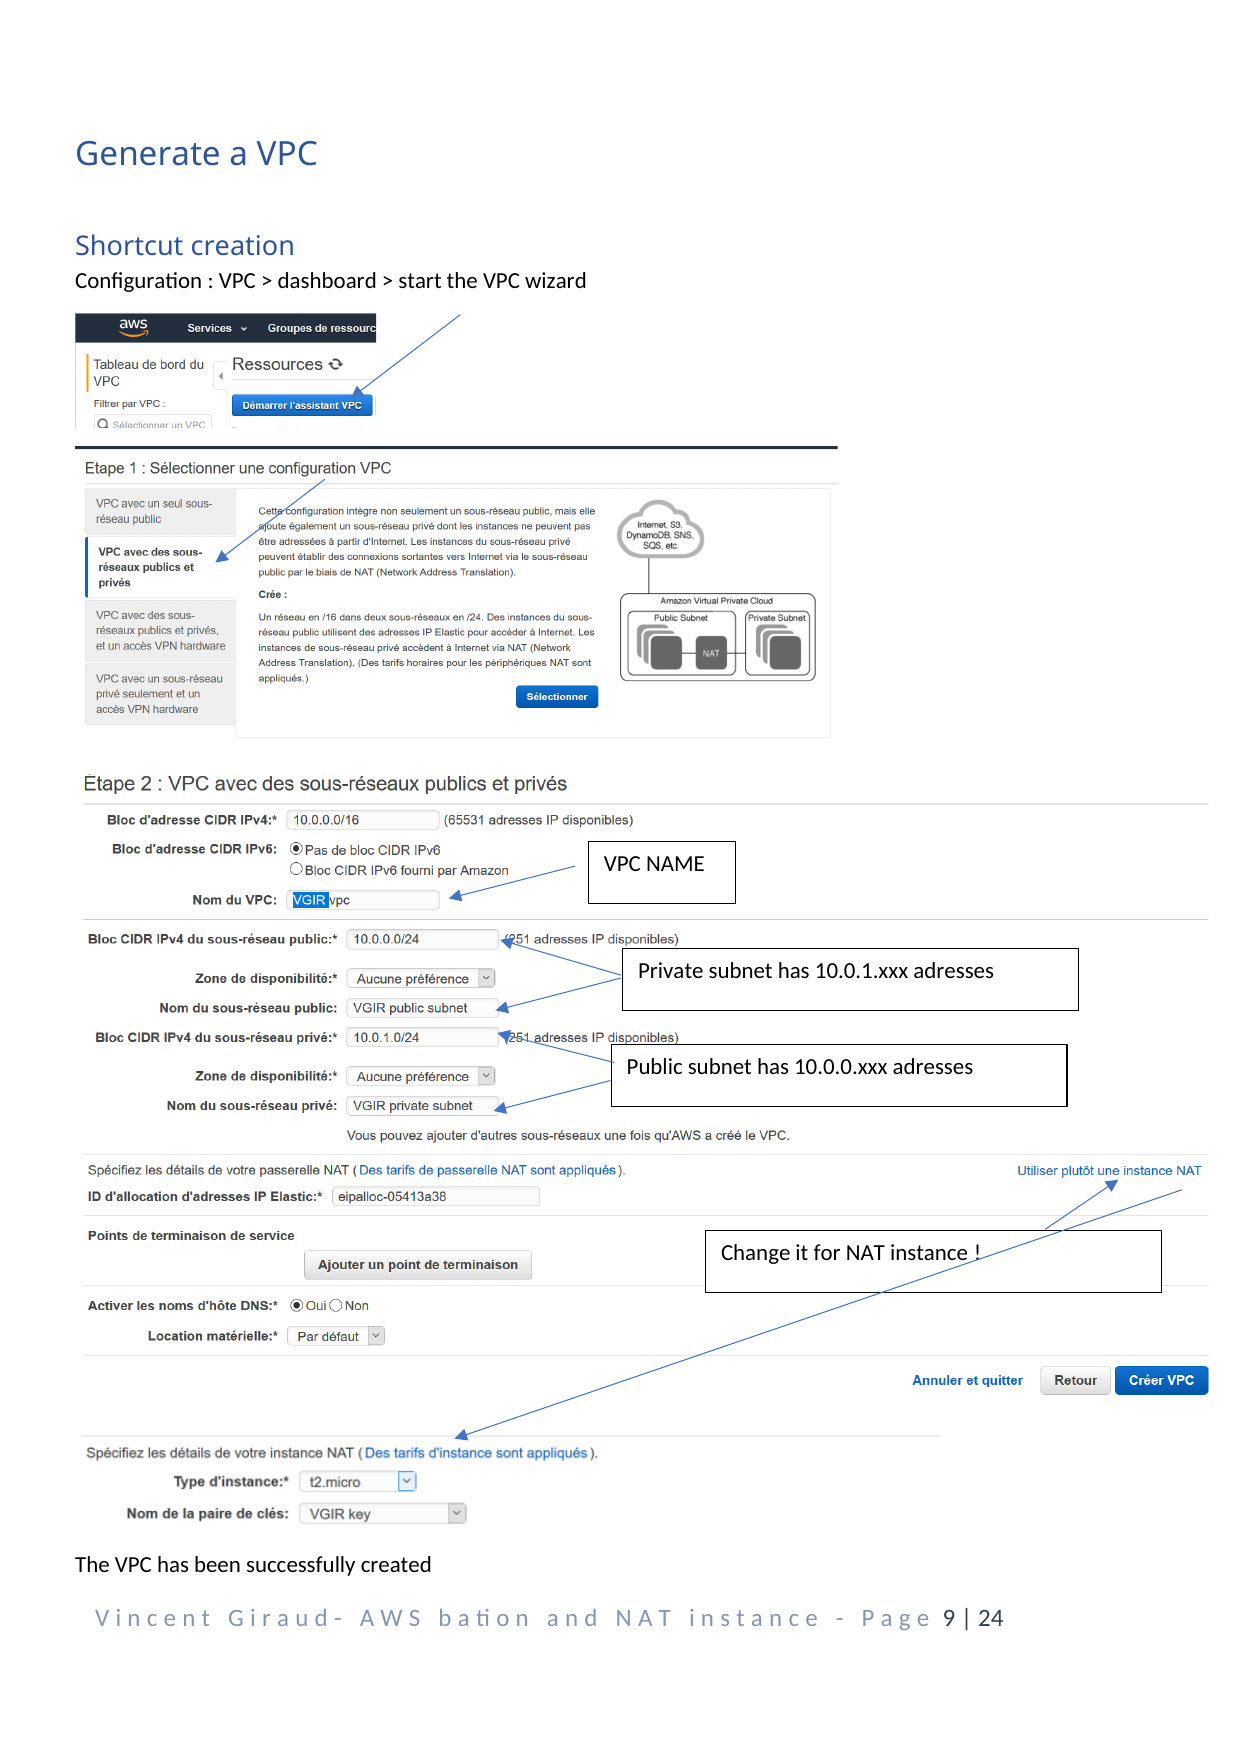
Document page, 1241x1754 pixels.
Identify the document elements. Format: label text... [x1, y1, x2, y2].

text The VPC has been successfully created [75, 1550, 1165, 1578]
subtitle Shortcut creation [75, 226, 1165, 263]
picture [75, 761, 1220, 1409]
picture [75, 1427, 941, 1531]
text Configuration : VPC > dashboard > start the VPC wizard [75, 266, 1165, 294]
subtitle Generate a VPC [75, 130, 1165, 176]
picture [75, 446, 838, 743]
picture [75, 312, 377, 428]
